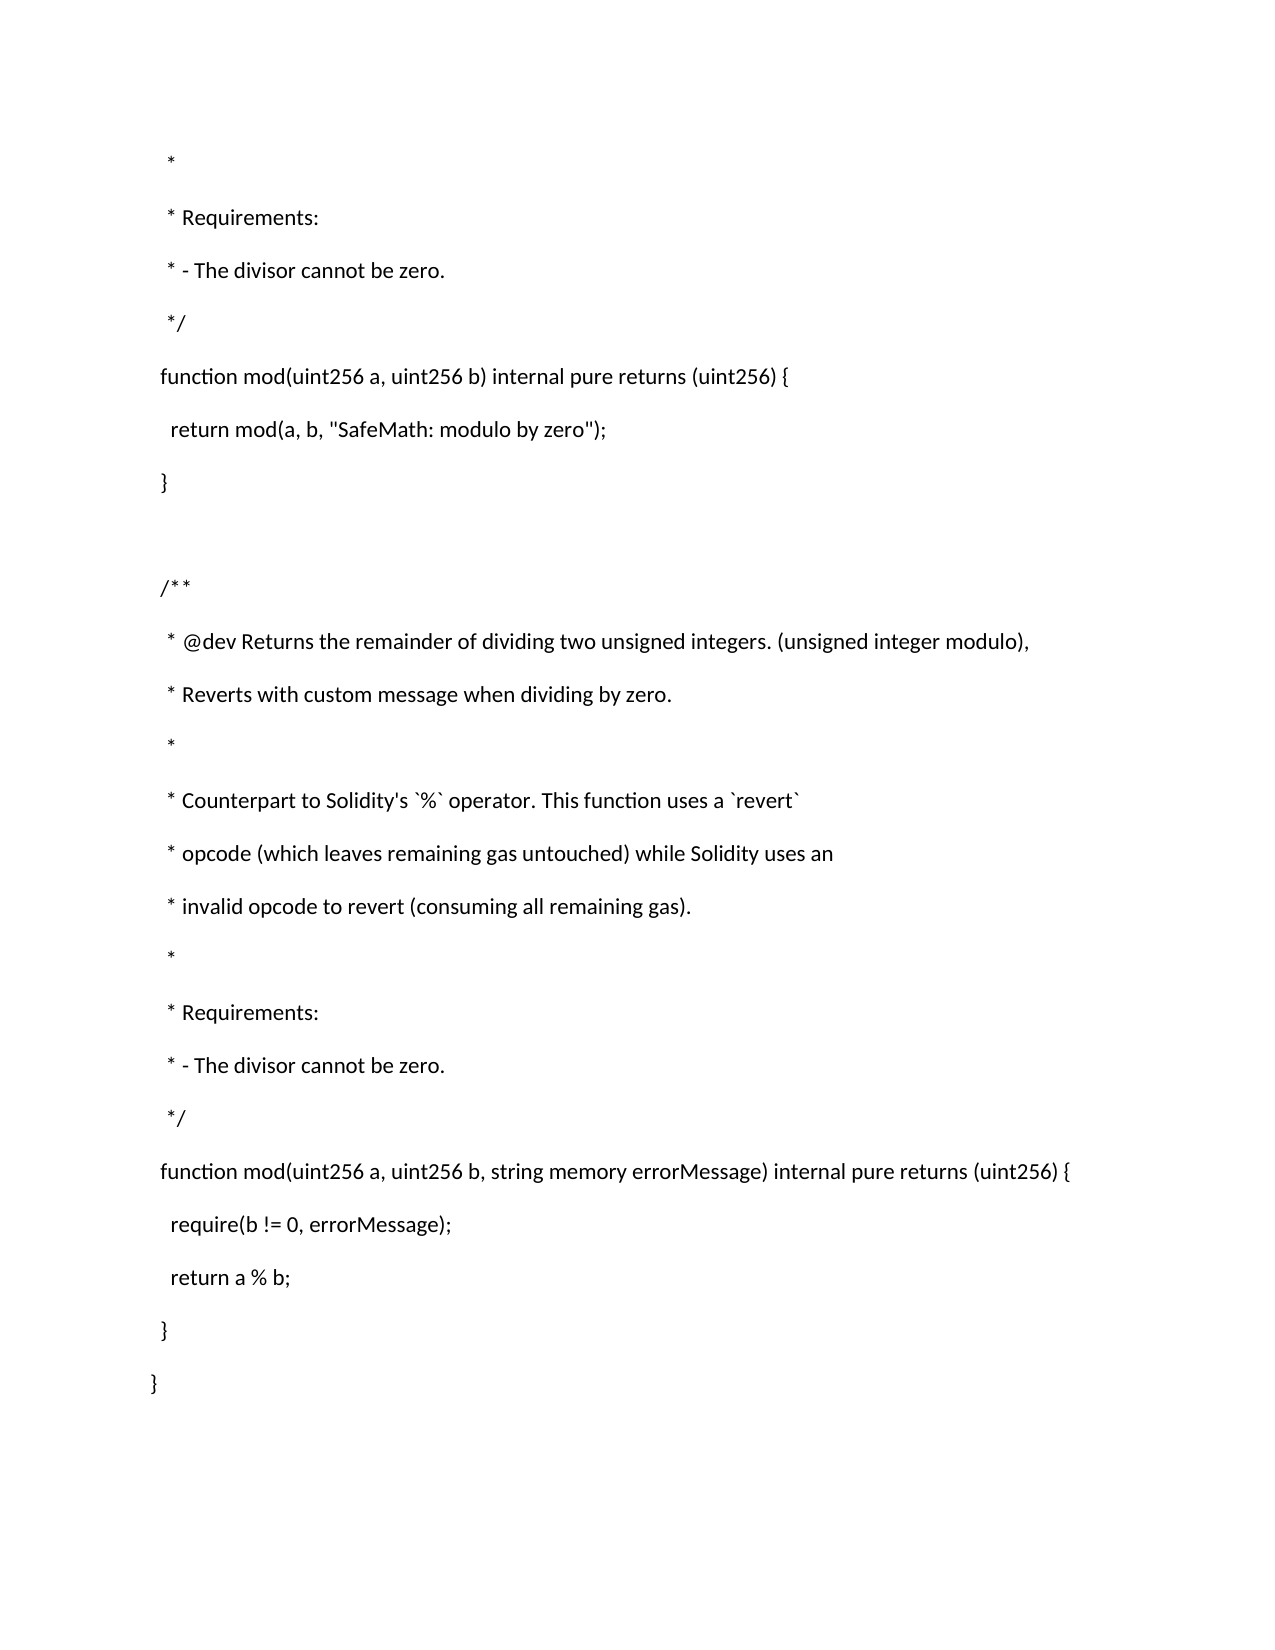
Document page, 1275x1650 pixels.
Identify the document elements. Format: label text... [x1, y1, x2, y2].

text * [150, 733, 1125, 761]
text * [150, 150, 1125, 178]
text * Requirements: [150, 203, 1125, 231]
text return mod(a, b, "SafeMath: modulo by zero"); [150, 415, 1125, 443]
text } [150, 468, 1125, 496]
text */ [150, 309, 1125, 337]
text } [150, 1316, 1125, 1344]
text function mod(uint256 a, uint256 b, string memory errorMessage) internal pure returns (uint256) { [150, 1157, 1125, 1185]
text /** [150, 574, 1125, 602]
text require(b != 0, errorMessage); [150, 1210, 1125, 1238]
text function mod(uint256 a, uint256 b) internal pure returns (uint256) { [150, 362, 1125, 390]
text * Requirements: [150, 998, 1125, 1026]
text */ [150, 1104, 1125, 1132]
text * [150, 945, 1125, 973]
text * - The divisor cannot be zero. [150, 1051, 1125, 1079]
text * Counterpart to Solidity's `%` operator. This function uses a `revert` [150, 786, 1125, 814]
text * Reverts with custom message when dividing by zero. [150, 680, 1125, 708]
text * - The divisor cannot be zero. [150, 256, 1125, 284]
text } [150, 1369, 1125, 1397]
text * @dev Returns the remainder of dividing two unsigned integers. (unsigned integer modulo), [150, 627, 1125, 655]
text * invalid opcode to revert (consuming all remaining gas). [150, 892, 1125, 920]
text * opcode (which leaves remaining gas untouched) while Solidity uses an [150, 839, 1125, 867]
text return a % b; [150, 1263, 1125, 1291]
